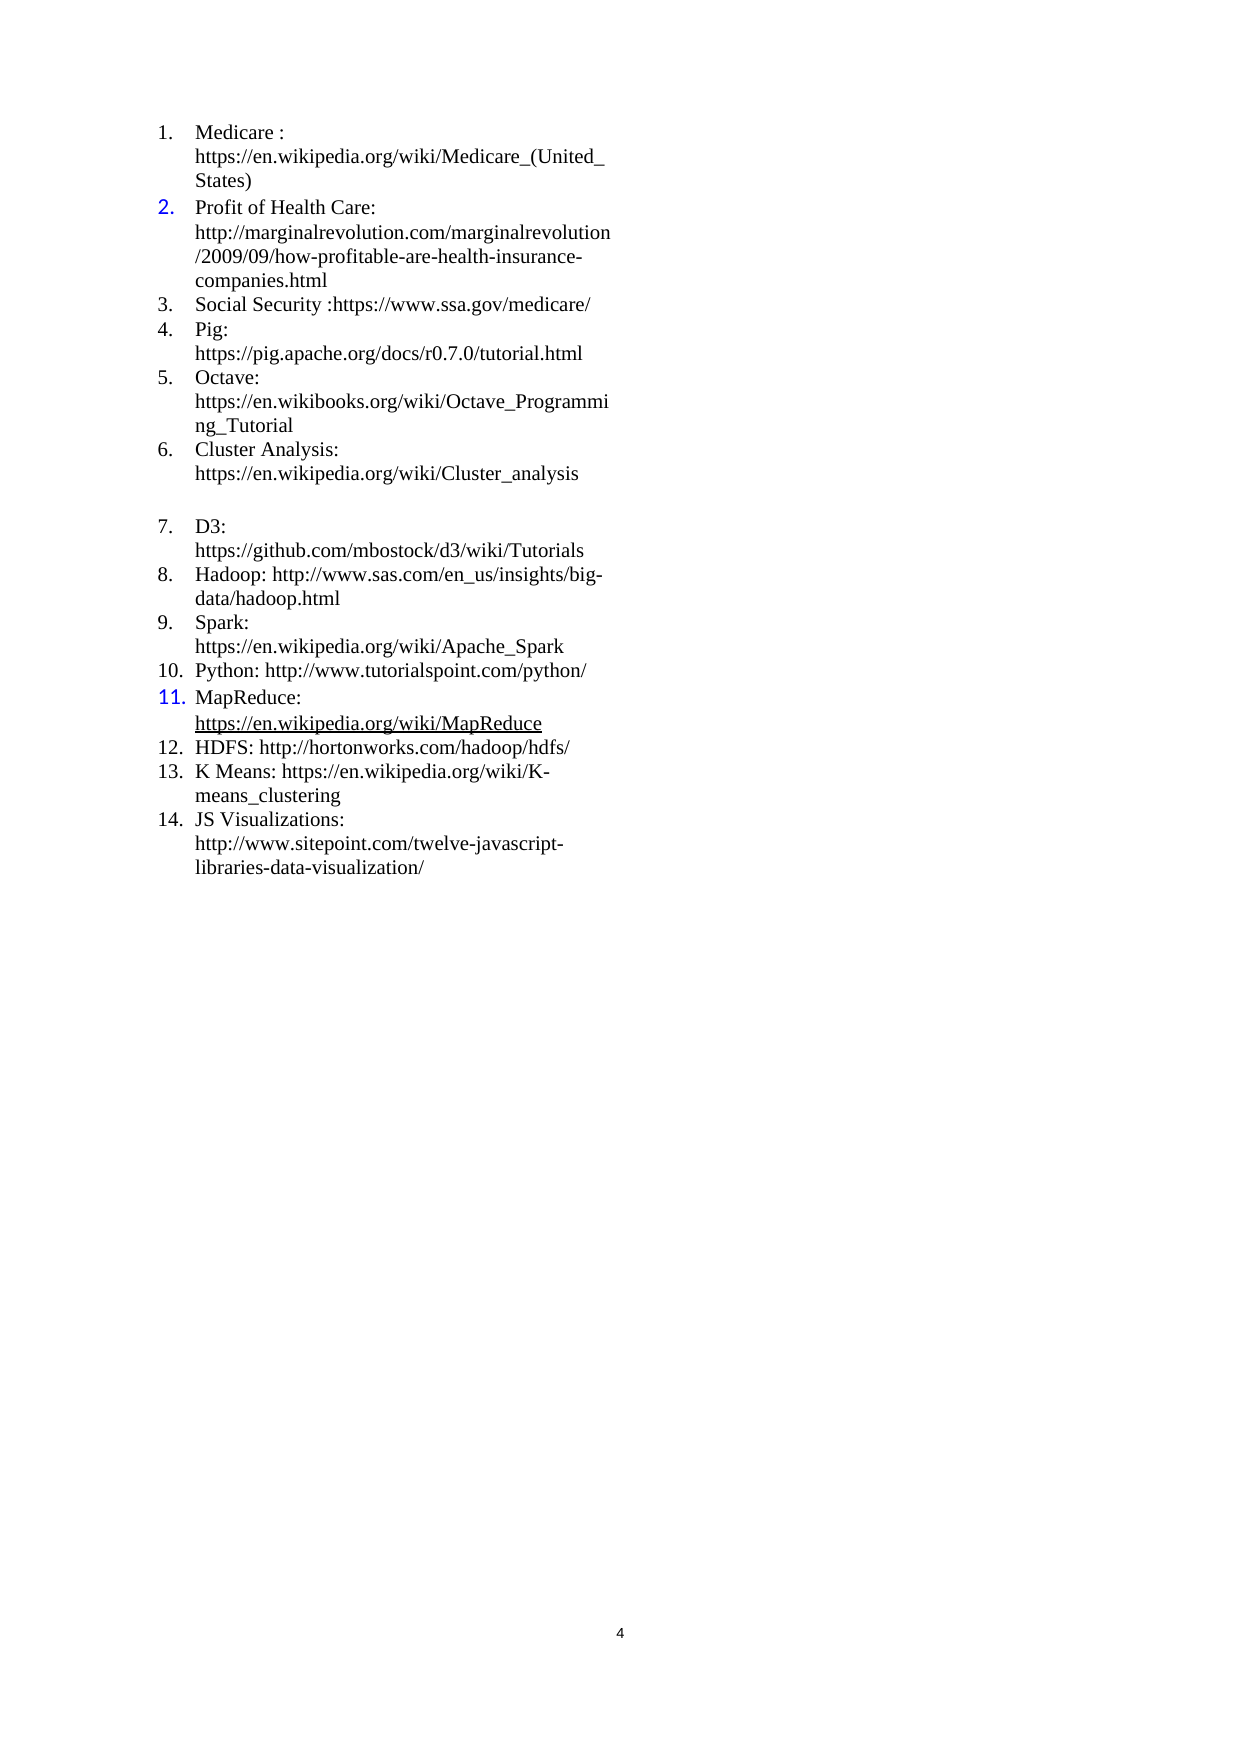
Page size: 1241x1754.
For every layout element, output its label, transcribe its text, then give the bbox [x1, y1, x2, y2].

list K Means: https://en.wikipedia.org/wiki/K-means_clustering [157, 759, 613, 807]
list Social Security :https://www.ssa.gov/medicare/ [157, 292, 613, 316]
list Pig: https://pig.apache.org/docs/r0.7.0/tutorial.html [157, 316, 613, 364]
list Medicare : https://en.wikipedia.org/wiki/Medicare_(United_States) [157, 120, 613, 192]
list MapReduce: https://en.wikipedia.org/wiki/MapReduce [157, 682, 613, 734]
list Spark: https://en.wikipedia.org/wiki/Apache_Spark [157, 610, 613, 658]
list Cluster Analysis: https://en.wikipedia.org/wiki/Cluster_analysis [157, 437, 613, 485]
list Python: http://www.tutorialspoint.com/python/ [157, 658, 613, 682]
list HDFS: http://hortonworks.com/hadoop/hdfs/ [157, 734, 613, 759]
list Profit of Health Care: http://marginalrevolution.com/marginalrevolution/2009/09/how-profitable-are-health-insurance-companies.html [157, 192, 613, 292]
list Hadoop: http://www.sas.com/en_us/insights/big-data/hadoop.html [157, 562, 613, 610]
list JS Visualizations: http://www.sitepoint.com/twelve-javascript-libraries-data-visualization/ [157, 807, 613, 879]
list Octave: https://en.wikibooks.org/wiki/Octave_Programming_Tutorial [157, 364, 613, 437]
list D3: https://github.com/mbostock/d3/wiki/Tutorials [157, 514, 613, 562]
